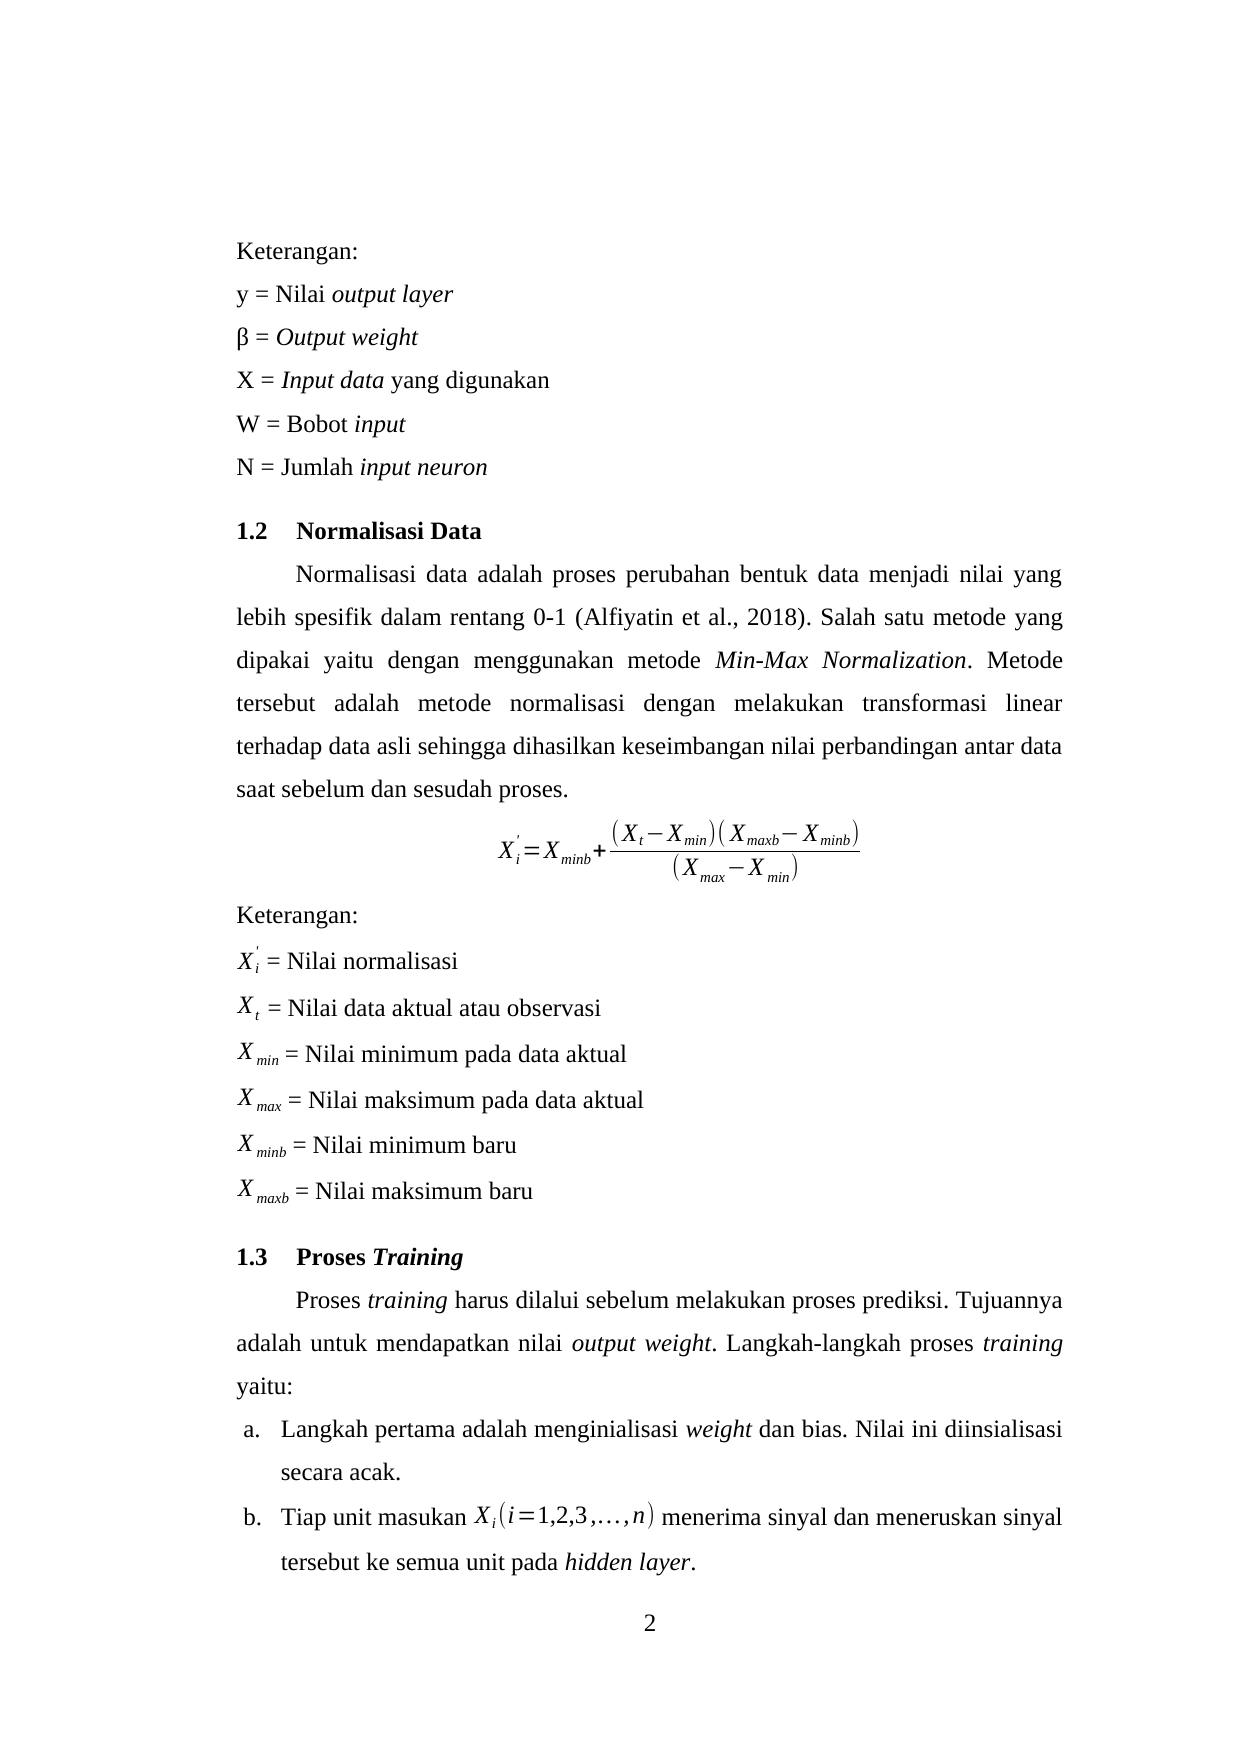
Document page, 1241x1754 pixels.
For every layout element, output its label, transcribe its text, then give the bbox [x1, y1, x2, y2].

text = Nilai minimum baru [236, 1129, 1063, 1161]
text X = Input data yang digunakan [236, 366, 1063, 394]
text Keterangan: [236, 236, 1063, 265]
text Normalisasi data adalah proses perubahan bentuk data menjadi nilai yang lebih spesifik dalam rentang 0-1 (Alfiyatin et al., 2018). Salah satu metode yang dipakai yaitu dengan menggunakan metode Min-Max Normalization. Metode tersebut adalah metode normalisasi dengan melakukan transformasi linear terhadap data asli sehingga dihasilkan keseimbangan nilai perbandingan antar data saat sebelum dan sesudah proses. [236, 559, 1063, 803]
text Proses training harus dilalui sebelum melakukan proses prediksi. Tujuannya adalah untuk mendapatkan nilai output weight. Langkah-langkah proses training yaitu: [236, 1285, 1063, 1400]
text W = Bobot input [236, 409, 1063, 437]
text = Nilai maksimum pada data aktual [236, 1083, 1063, 1115]
text = Nilai maksimum baru [236, 1175, 1063, 1206]
text N = Jumlah input neuron [236, 452, 1063, 481]
list Tiap unit masukan menerima sinyal dan meneruskan sinyal tersebut ke semua unit pada hidden layer. [243, 1500, 1063, 1575]
subtitle Proses Training [236, 1242, 1063, 1270]
text = Nilai normalisasi [236, 943, 1063, 978]
subtitle Normalisasi Data [236, 516, 1063, 544]
text = Nilai minimum pada data aktual [236, 1038, 1063, 1069]
text β = Output weight [236, 322, 1063, 351]
list Langkah pertama adalah menginialisasi weight dan bias. Nilai ini diinsialisasi secara acak. [243, 1414, 1063, 1486]
text y = Nilai output layer [236, 279, 1063, 308]
text = Nilai data aktual atau observasi [236, 992, 1063, 1023]
text Keterangan: [236, 900, 1063, 928]
